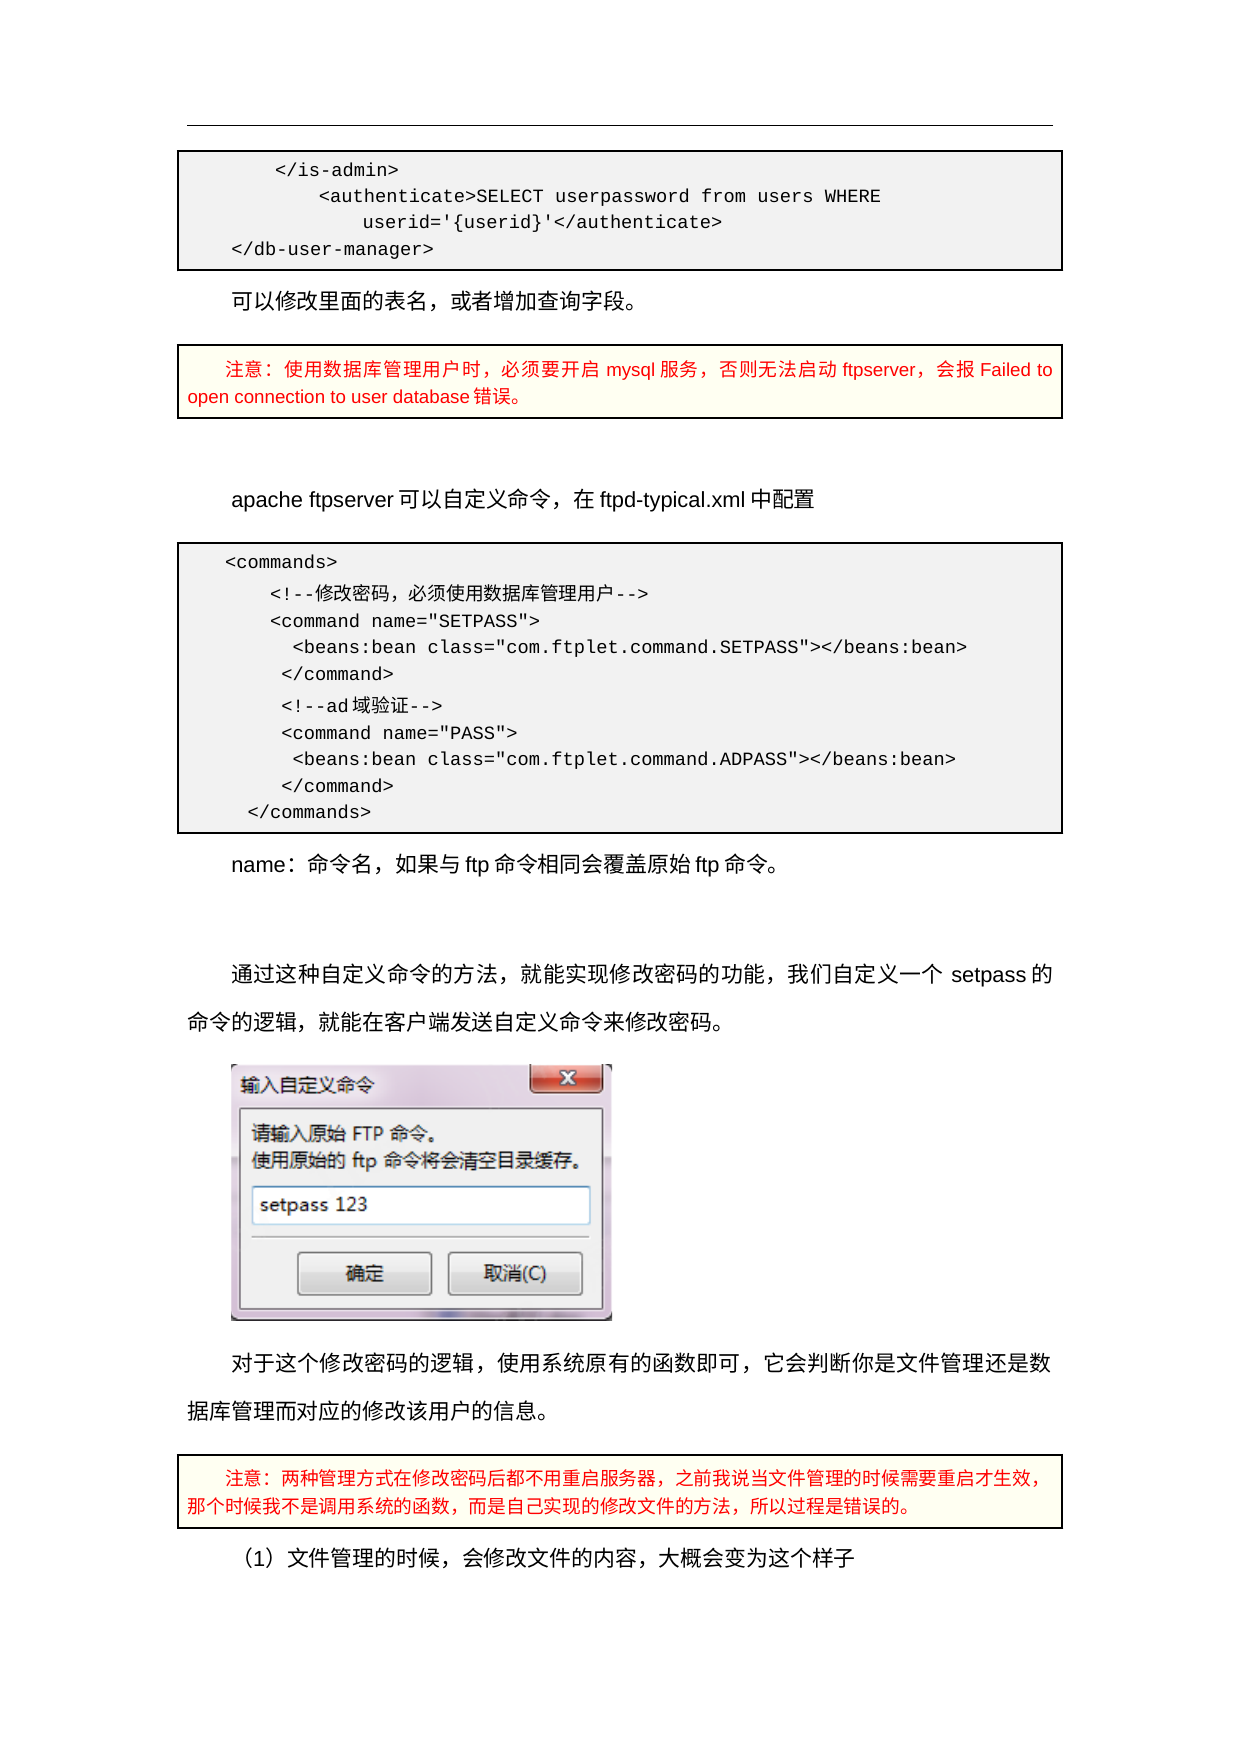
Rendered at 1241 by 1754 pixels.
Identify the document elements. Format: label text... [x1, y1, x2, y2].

text </db-user-manager> [179, 229, 1061, 269]
text <!--修改密码，必须使用数据库管理用户--> [179, 568, 1061, 601]
text userid='{userid}'</authenticate> [179, 203, 1061, 229]
text <beans:bean class="com.ftplet.command.SETPASS"></beans:bean> [179, 627, 1061, 654]
text 可以修改里面的表名，或者增加查询字段。 [187, 284, 1053, 316]
text 注意：使用数据库管理用户时，必须要开启mysql服务，否则无法启动ftpserver，会报Failed to open connection to user database错误。 [179, 346, 1061, 417]
text name：命令名，如果与ftp命令相同会覆盖原始ftp命令。 [187, 847, 1053, 879]
text <!--ad域验证--> [179, 680, 1061, 713]
text </is-admin> [179, 152, 1061, 176]
text <authenticate>SELECT userpassword from users WHERE [179, 176, 1061, 203]
text <beans:bean class="com.ftplet.command.ADPASS"></beans:bean> [179, 739, 1061, 766]
picture [231, 1064, 613, 1321]
text <command name="PASS"> [179, 713, 1061, 739]
text <commands> [179, 544, 1061, 568]
text 注意：两种管理方式在修改密码后都不用重启服务器，之前我说当文件管理的时候需要重启才生效，那个时候我不是调用系统的函数，而是自己实现的修改文件的方法，所以过程是错误的。 [179, 1456, 1061, 1527]
text </commands> [179, 792, 1061, 832]
text </command> [179, 654, 1061, 680]
text apache ftpserver可以自定义命令，在ftpd-typical.xml中配置 [187, 482, 1053, 514]
text <command name="SETPASS"> [179, 601, 1061, 627]
text </command> [179, 766, 1061, 792]
text 对于这个修改密码的逻辑，使用系统原有的函数即可，它会判断你是文件管理还是数据库管理而对应的修改该用户的信息。 [187, 1346, 1053, 1425]
text （1）文件管理的时候，会修改文件的内容，大概会变为这个样子 [187, 1541, 1053, 1573]
text 通过这种自定义命令的方法，就能实现修改密码的功能，我们自定义一个setpass的命令的逻辑，就能在客户端发送自定义命令来修改密码。 [187, 957, 1053, 1036]
